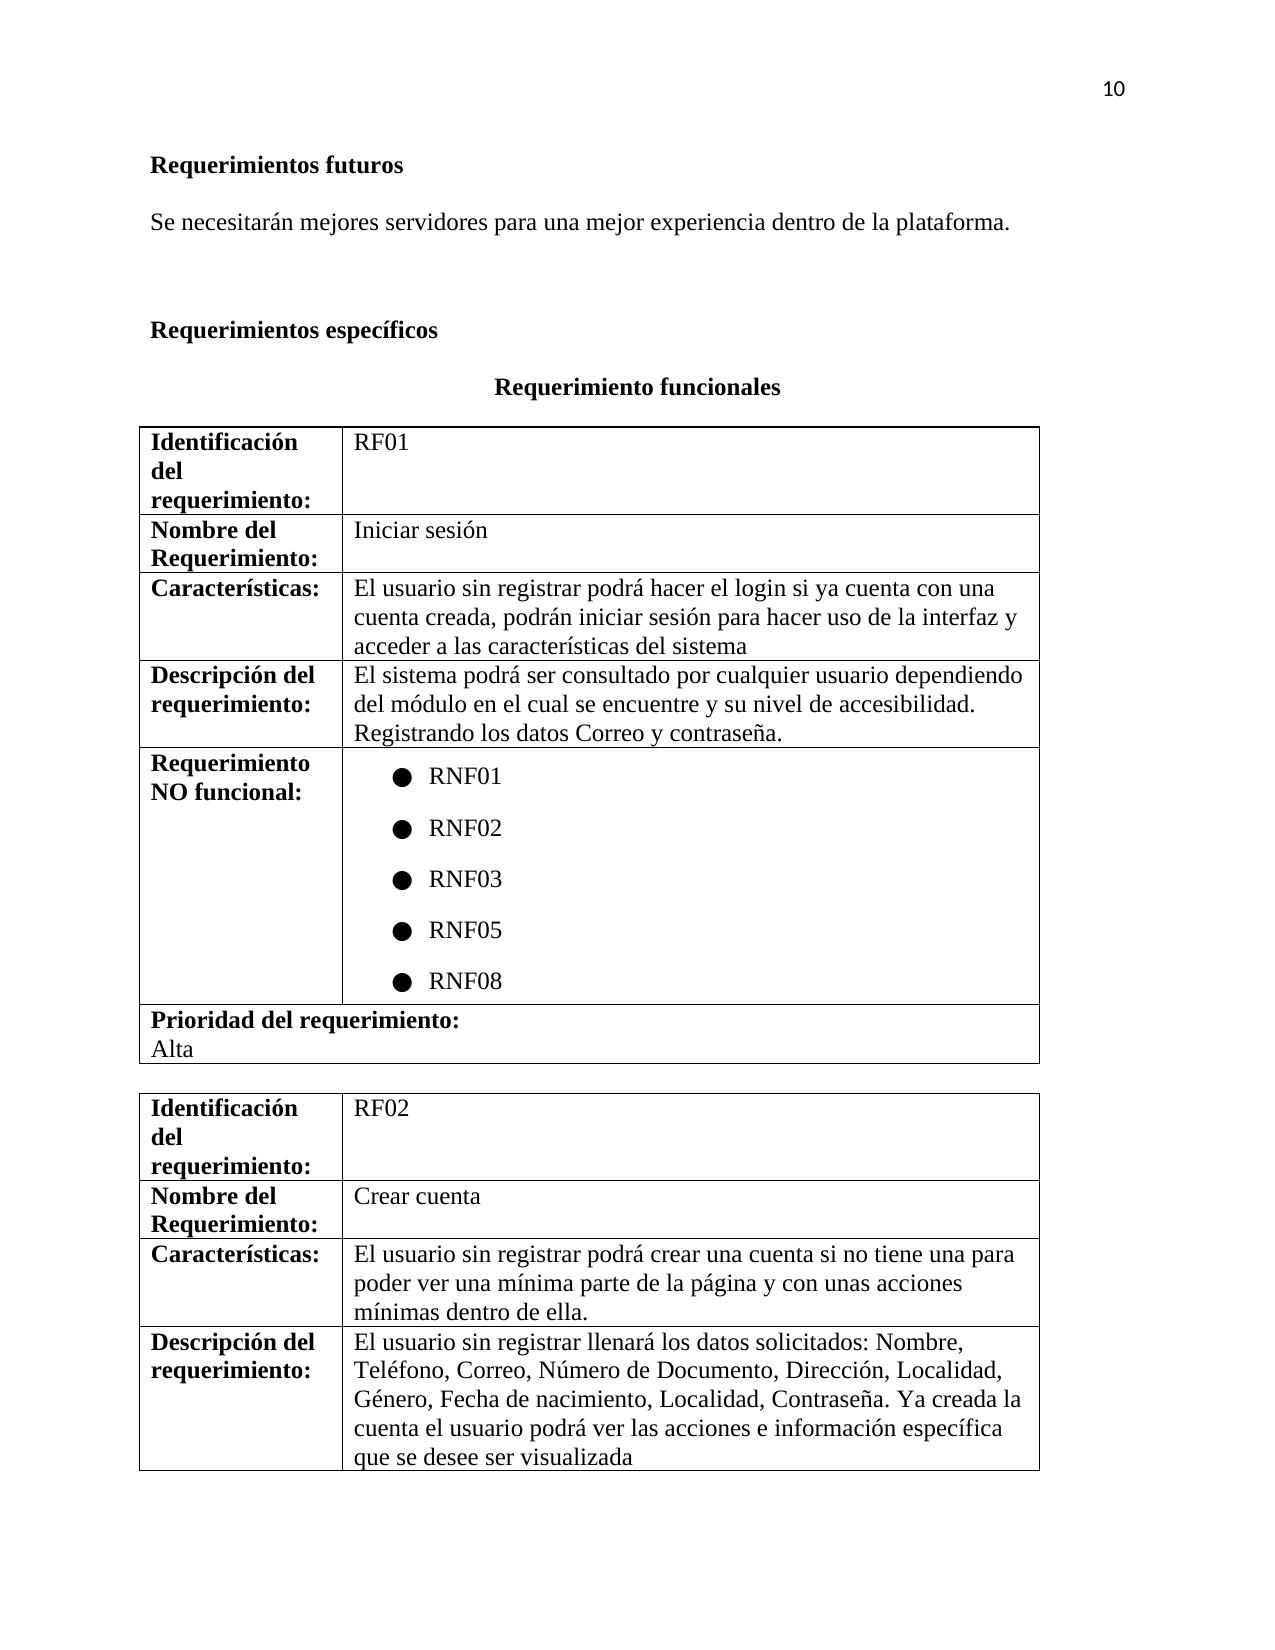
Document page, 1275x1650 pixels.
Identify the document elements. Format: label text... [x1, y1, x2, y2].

subtitle Requerimientos futuros [150, 150, 1125, 179]
subtitle Requerimientos específicos [150, 315, 1125, 344]
text Se necesitarán mejores servidores para una mejor experiencia dentro de la plataforma. [150, 207, 1125, 236]
text Requerimiento funcionales [150, 372, 1125, 401]
